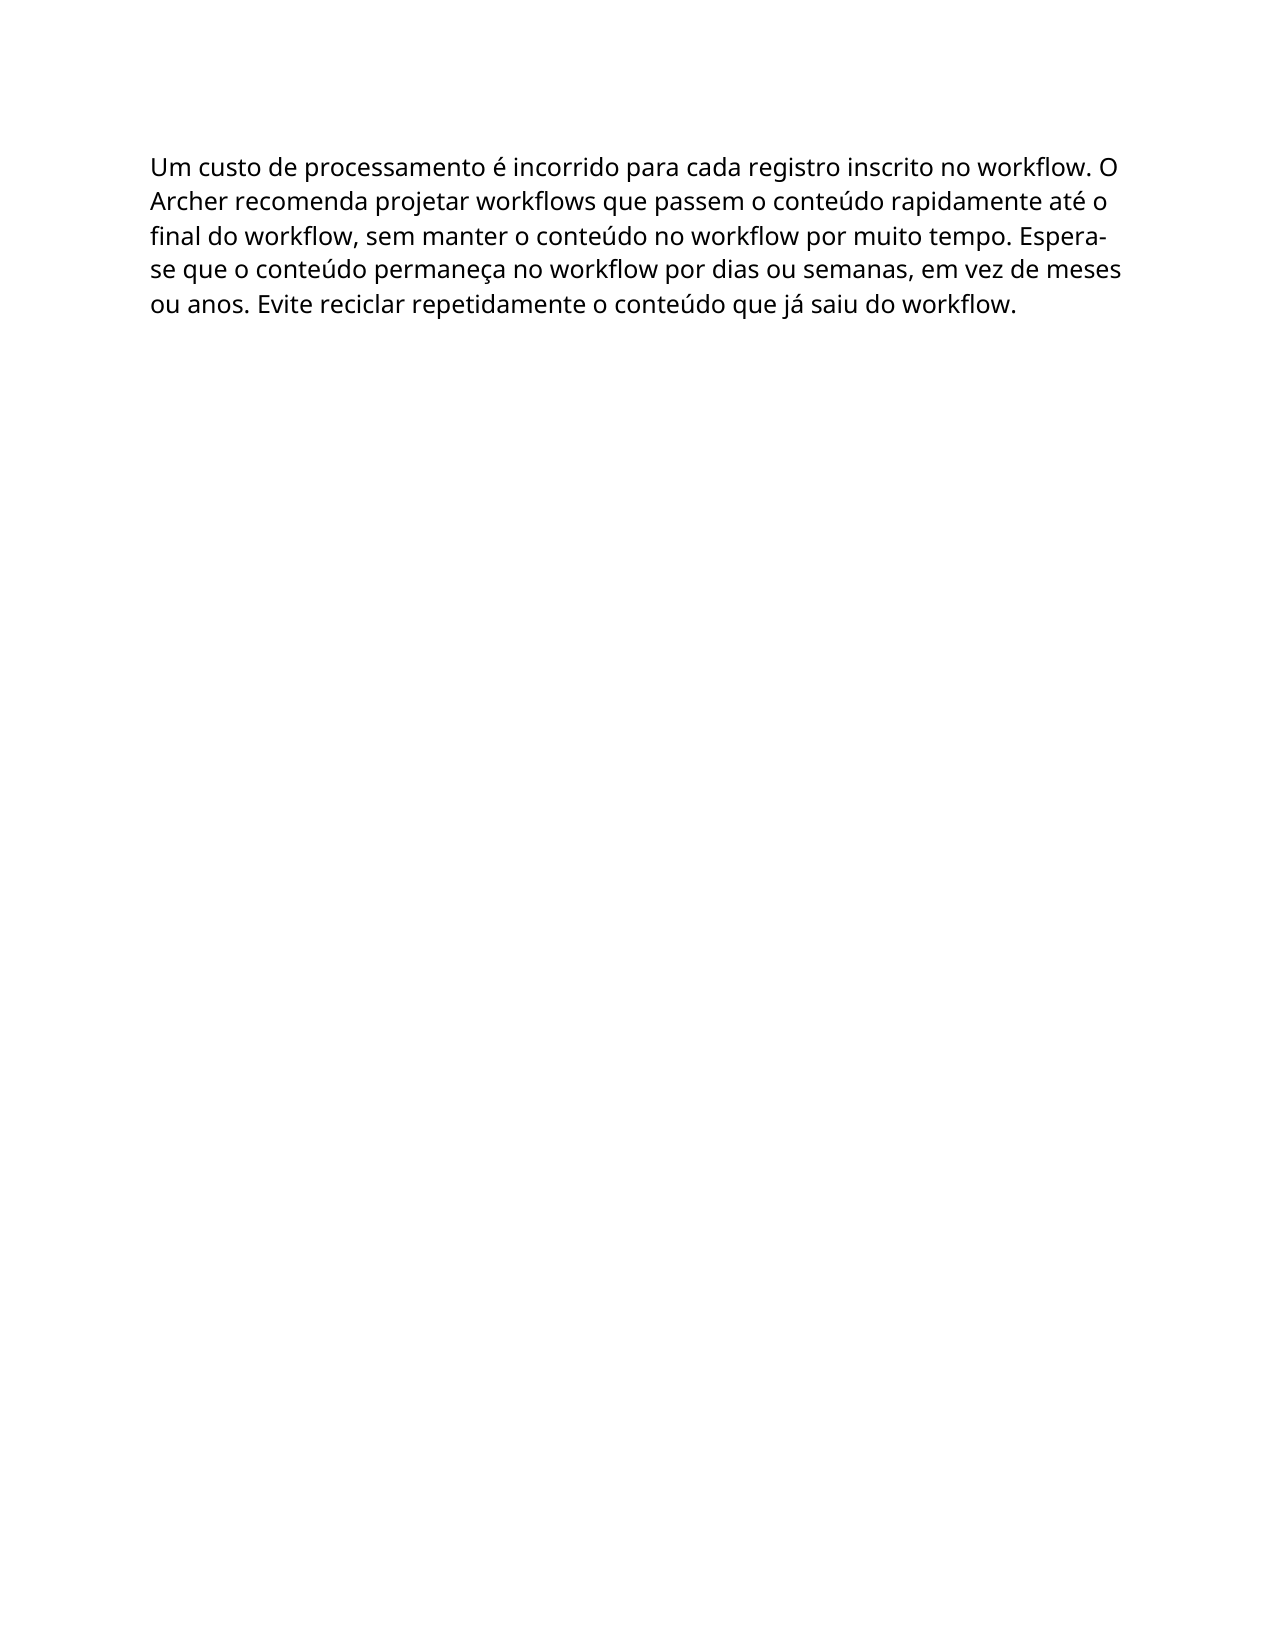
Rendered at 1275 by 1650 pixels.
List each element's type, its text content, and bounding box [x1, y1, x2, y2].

text Um custo de processamento é incorrido para cada registro inscrito no workflow. O Archer recomenda projetar workflows que passem o conteúdo rapidamente até o final do workflow, sem manter o conteúdo no workflow por muito tempo. Espera-se que o conteúdo permaneça no workflow por dias ou semanas, em vez de meses ou anos. Evite reciclar repetidamente o conteúdo que já saiu do workflow. [150, 150, 1125, 320]
